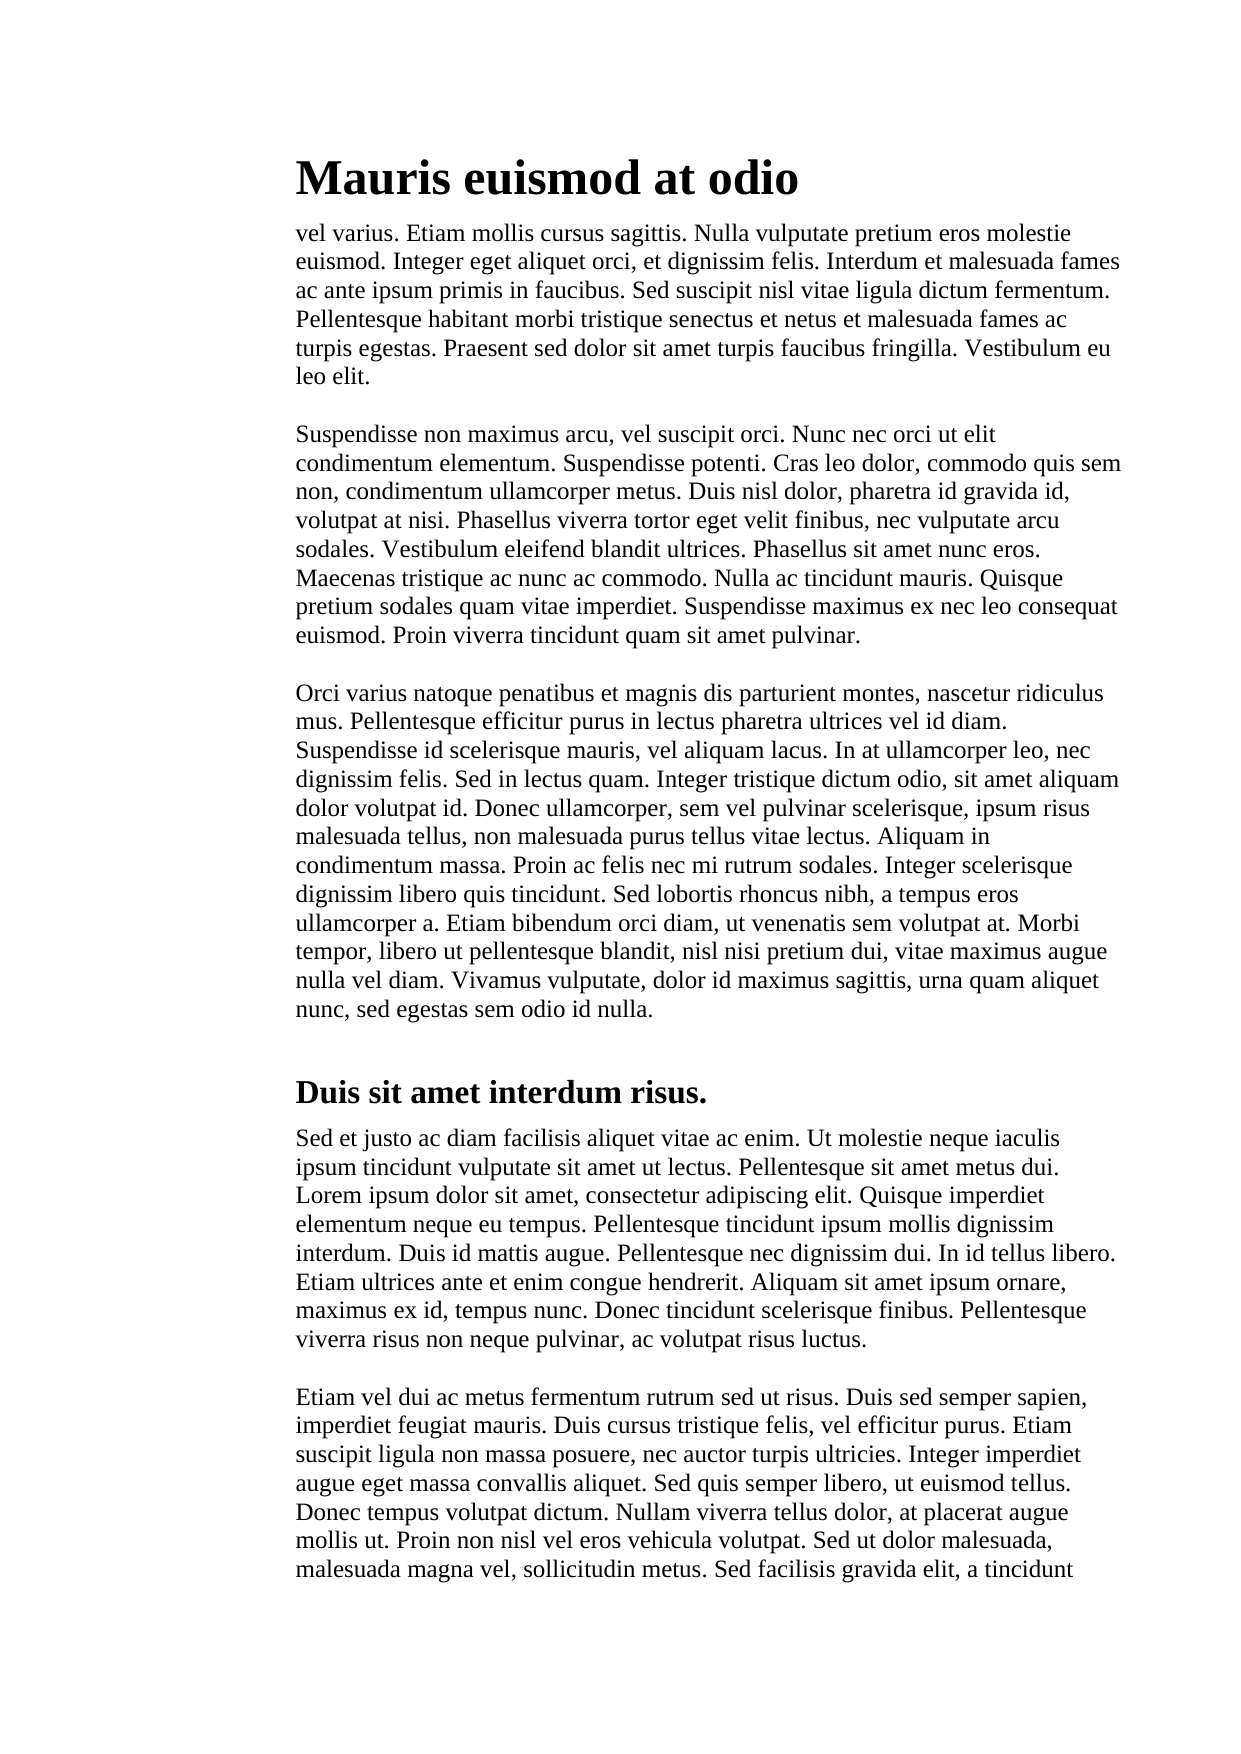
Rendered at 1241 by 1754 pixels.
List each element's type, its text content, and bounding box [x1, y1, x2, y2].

text Suspendisse non maximus arcu, vel suscipit orci. Nunc nec orci ut elit condimentum elementum. Suspendisse potenti. Cras leo dolor, commodo quis sem non, condimentum ullamcorper metus. Duis nisl dolor, pharetra id gravida id, volutpat at nisi. Phasellus viverra tortor eget velit finibus, nec vulputate arcu sodales. Vestibulum eleifend blandit ultrices. Phasellus sit amet nunc eros. Maecenas tristique ac nunc ac commodo. Nulla ac tincidunt mauris. Quisque pretium sodales quam vitae imperdiet. Suspendisse maximus ex nec leo consequat euismod. Proin viverra tincidunt quam sit amet pulvinar. [295, 419, 1122, 649]
text Orci varius natoque penatibus et magnis dis parturient montes, nascetur ridiculus mus. Pellentesque efficitur purus in lectus pharetra ultrices vel id diam. Suspendisse id scelerisque mauris, vel aliquam lacus. In at ullamcorper leo, nec dignissim felis. Sed in lectus quam. Integer tristique dictum odio, sit amet aliquam dolor volutpat id. Donec ullamcorper, sem vel pulvinar scelerisque, ipsum risus malesuada tellus, non malesuada purus tellus vitae lectus. Aliquam in condimentum massa. Proin ac felis nec mi rutrum sodales. Integer scelerisque dignissim libero quis tincidunt. Sed lobortis rhoncus nibh, a tempus eros ullamcorper a. Etiam bibendum orci diam, ut venenatis sem volutpat at. Morbi tempor, libero ut pellentesque blandit, nisl nisi pretium dui, vitae maximus augue nulla vel diam. Vivamus vulputate, dolor id maximus sagittis, urna quam aliquet nunc, sed egestas sem odio id nulla. [295, 678, 1122, 1023]
subtitle Mauris euismod at odio [295, 148, 1122, 205]
text vel varius. Etiam mollis cursus sagittis. Nulla vulputate pretium eros molestie euismod. Integer eget aliquet orci, et dignissim felis. Interdum et malesuada fames ac ante ipsum primis in faucibus. Sed suscipit nisl vitae ligula dictum fermentum. Pellentesque habitant morbi tristique senectus et netus et malesuada fames ac turpis egestas. Praesent sed dolor sit amet turpis faucibus fringilla. Vestibulum eu leo elit. [295, 218, 1122, 390]
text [295, 1382, 1122, 1583]
text Sed et justo ac diam facilisis aliquet vitae ac enim. Ut molestie neque iaculis ipsum tincidunt vulputate sit amet ut lectus. Pellentesque sit amet metus dui. Lorem ipsum dolor sit amet, consectetur adipiscing elit. Quisque imperdiet elementum neque eu tempus. Pellentesque tincidunt ipsum mollis dignissim interdum. Duis id mattis augue. Pellentesque nec dignissim dui. In id tellus libero. Etiam ultrices ante et enim congue hendrerit. Aliquam sit amet ipsum ornare, maximus ex id, tempus nunc. Donec tincidunt scelerisque finibus. Pellentesque viverra risus non neque pulvinar, ac volutpat risus luctus. [295, 1123, 1122, 1353]
subtitle Duis sit amet interdum risus. [295, 1072, 1122, 1111]
